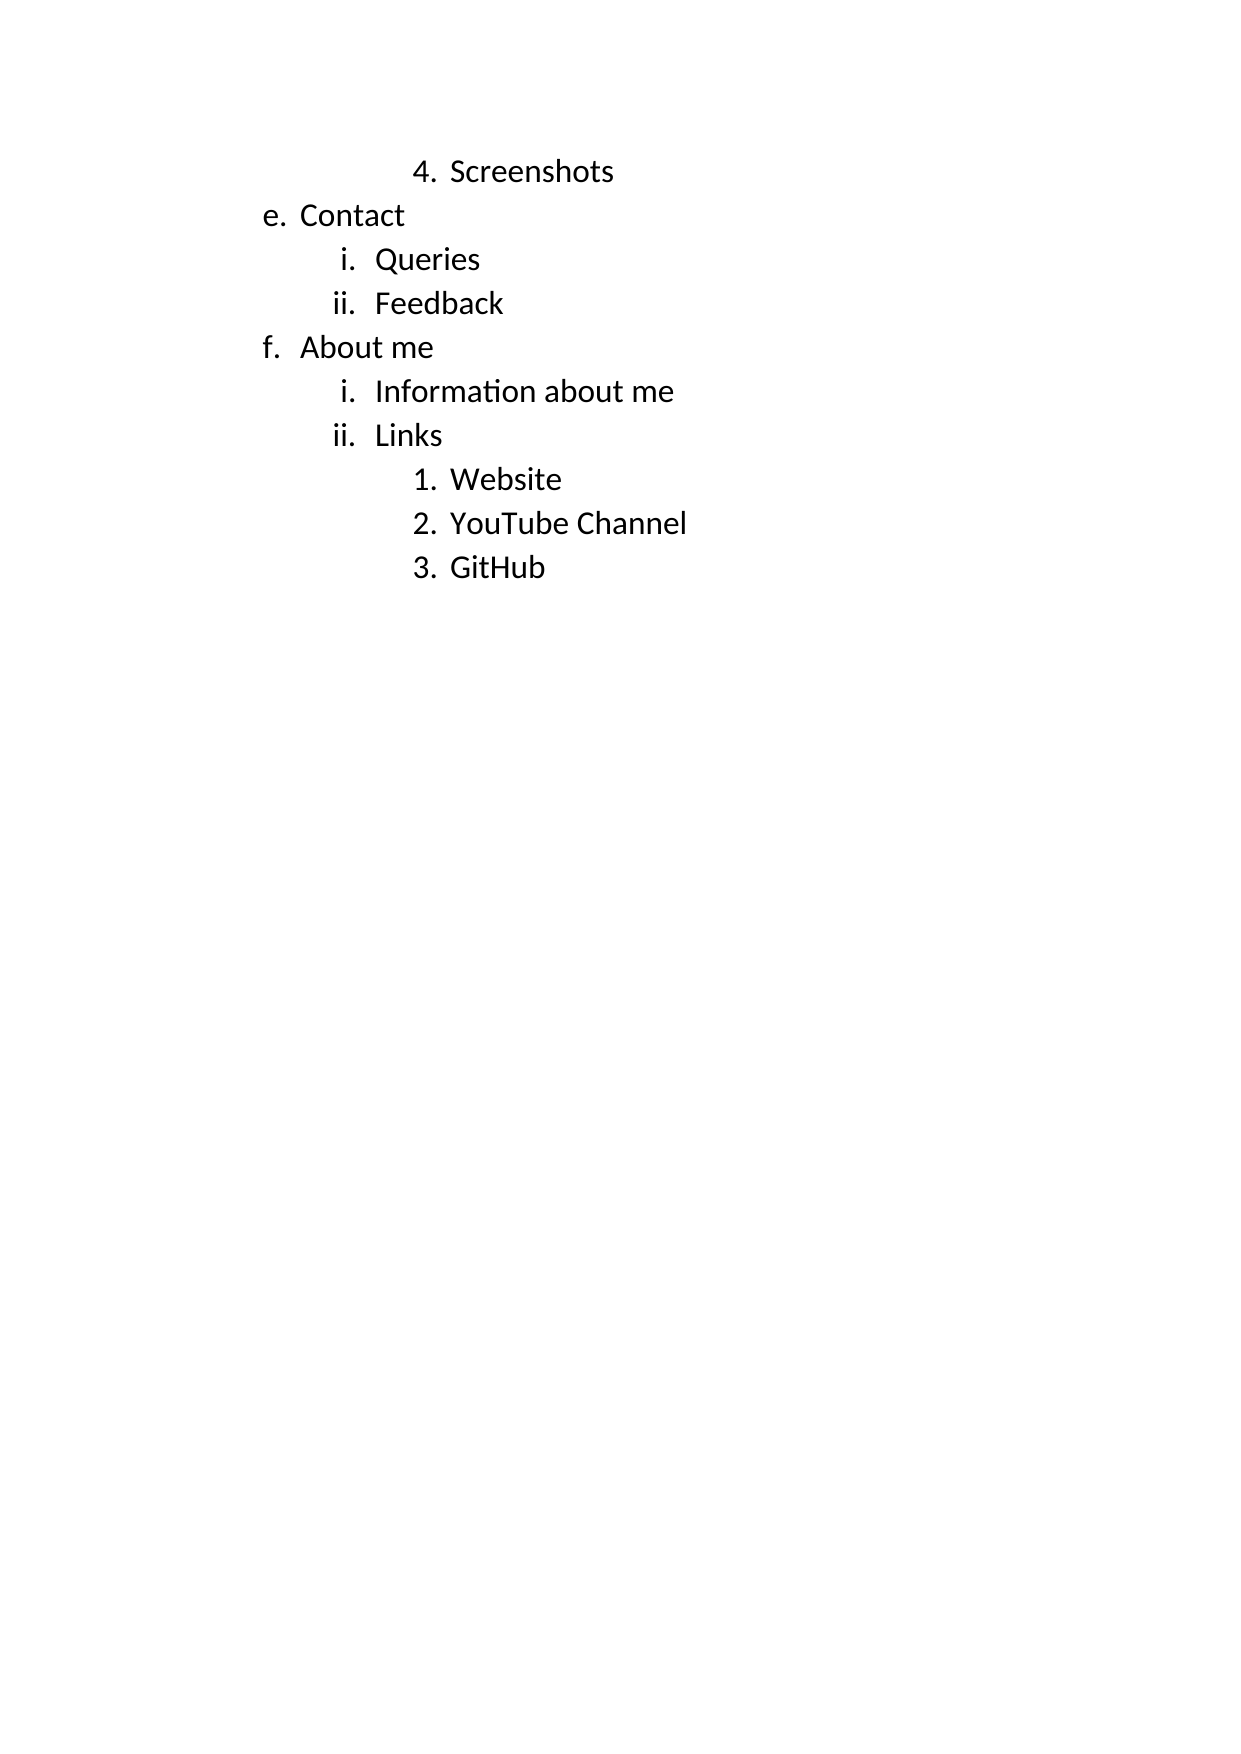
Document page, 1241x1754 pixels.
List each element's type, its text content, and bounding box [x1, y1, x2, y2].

list GitHub [412, 546, 1090, 586]
list Feedback [356, 282, 1090, 323]
list Contact [262, 194, 1090, 235]
list Screenshots [412, 150, 1090, 191]
list About me [262, 326, 1090, 367]
list YouTube Channel [412, 502, 1090, 542]
list Website [412, 458, 1090, 498]
list Information about me [356, 370, 1090, 411]
list Queries [356, 238, 1090, 279]
list Links [356, 414, 1090, 454]
